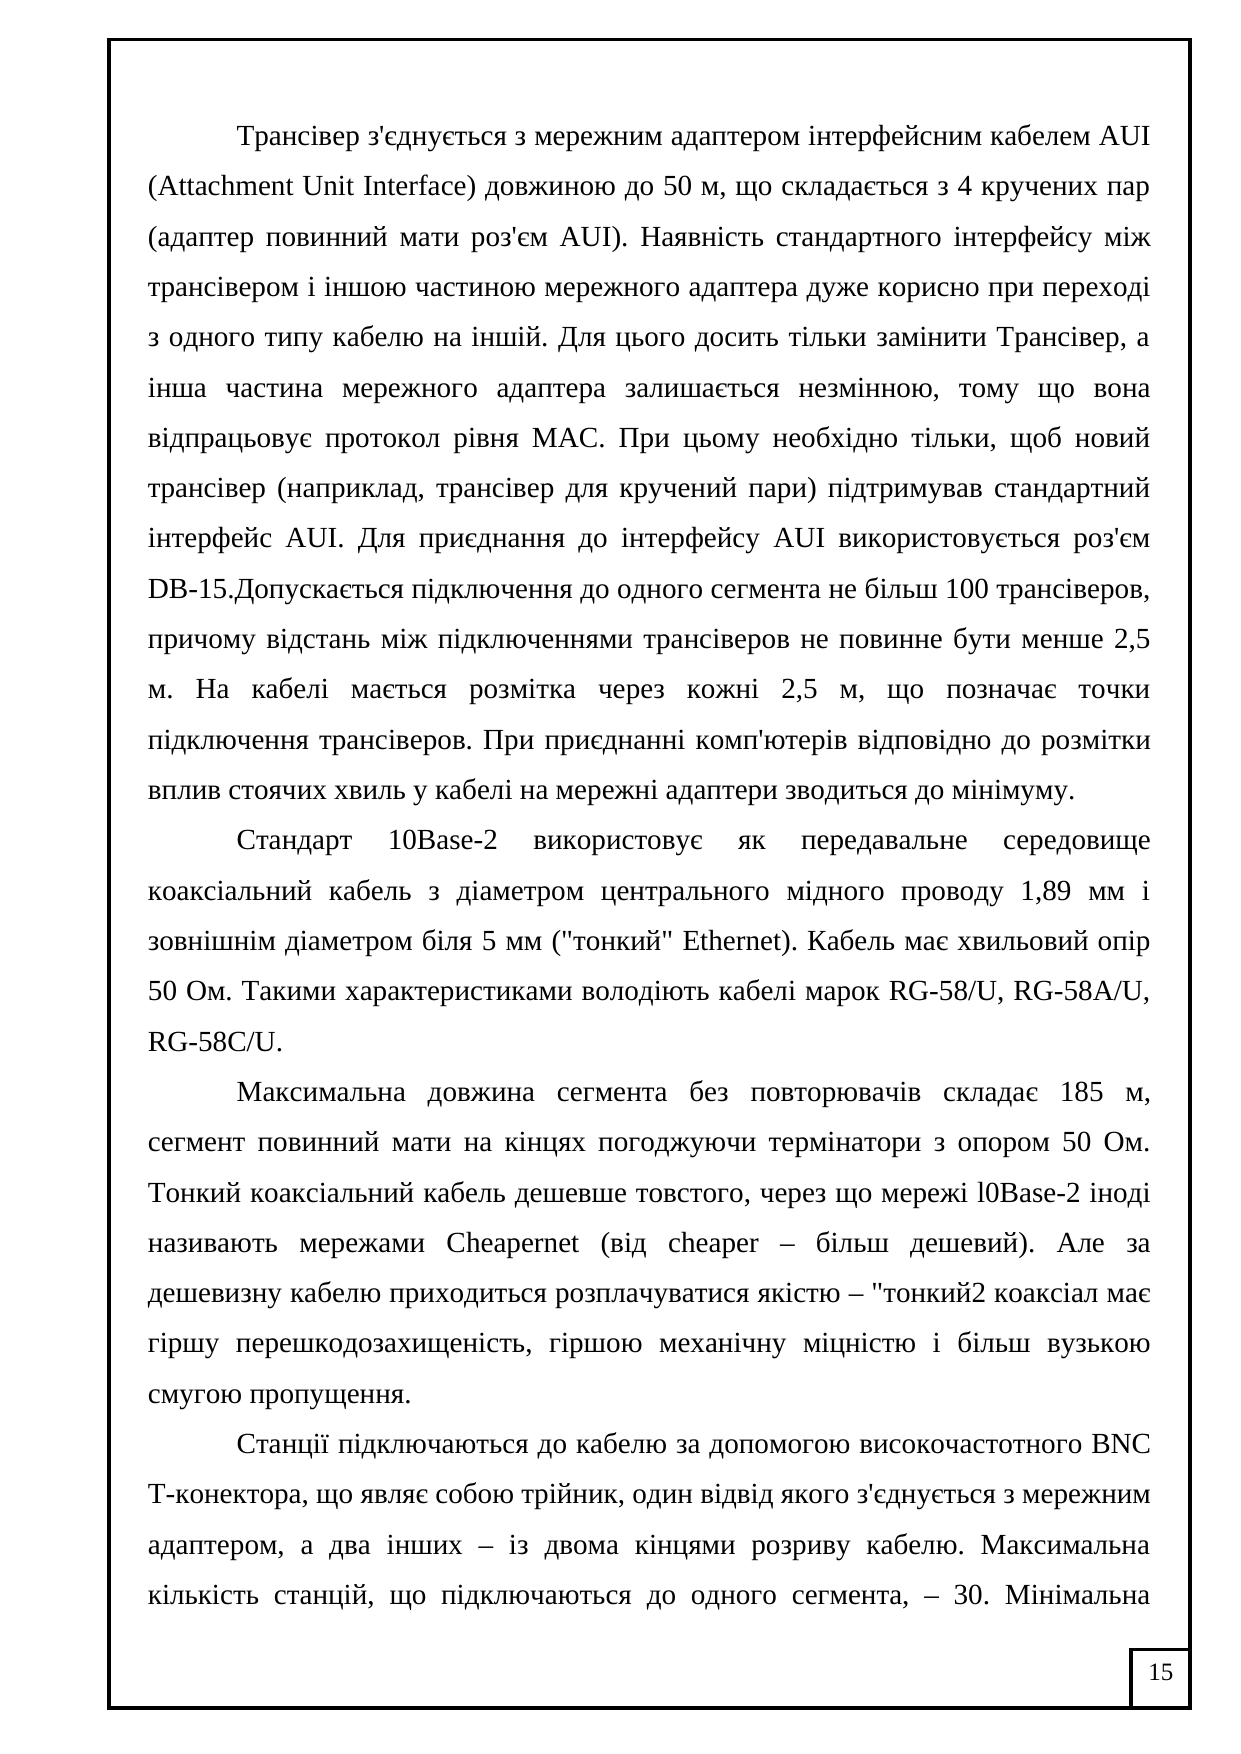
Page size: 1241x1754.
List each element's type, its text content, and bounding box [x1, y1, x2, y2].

text Максимальна довжина сегмента без повторювачів складає 185 м, сегмент повинний мати на кінцях погоджуючи термінатори з опором 50 Ом. Тонкий коаксіальний кабель дешевше товстого, через що мережі l0Base-2 іноді називають мережами Cheapernet (від cheaper – більш дешевий). Але за дешевизну кабелю приходиться розплачуватися якістю – "тонкий2 коаксіал має гіршу перешкодозахищеність, гіршою механічну міцністю і більш вузькою смугою пропущення. [148, 1074, 1152, 1409]
text Трансівер з'єднується з мережним адаптером інтерфейсним кабелем АUI (Attachment Unit Interface) довжиною до 50 м, що складається з 4 кручених пар (адаптер повинний мати роз'єм AUI). Наявність стандартного інтерфейсу між трансівером і іншою частиною мережного адаптера дуже корисно при переході з одного типу кабелю на іншій. Для цього досить тільки замінити Трансівер, а інша частина мережного адаптера залишається незмінною, тому що вона відпрацьовує протокол рівня MAC. При цьому необхідно тільки, щоб новий трансівер (наприклад, трансівер для кручений пари) підтримував стандартний інтерфейс AUI. Для приєднання до інтерфейсу AUI використовується роз'єм DB-15.Допускається підключення до одного сегмента не більш 100 трансіверов, причому відстань між підключеннями трансіверов не повинне бути менше 2,5 м. На кабелі мається розмітка через кожні 2,5 м, що позначає точки підключення трансіверов. При приєднанні комп'ютерів відповідно до розмітки вплив стоячих хвиль у кабелі на мережні адаптери зводиться до мінімуму. [148, 118, 1152, 806]
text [148, 1426, 1152, 1611]
text Стандарт 10Base-2 використовує як передавальне середовище коаксіальний кабель з діаметром центрального мідного проводу 1,89 мм і зовнішнім діаметром біля 5 мм ("тонкий" Ethernet). Кабель має хвильовий опір 50 Ом. Такими характеристиками володіють кабелі марок RG-58/U, RG-58A/U, RG-58C/U. [148, 822, 1152, 1057]
